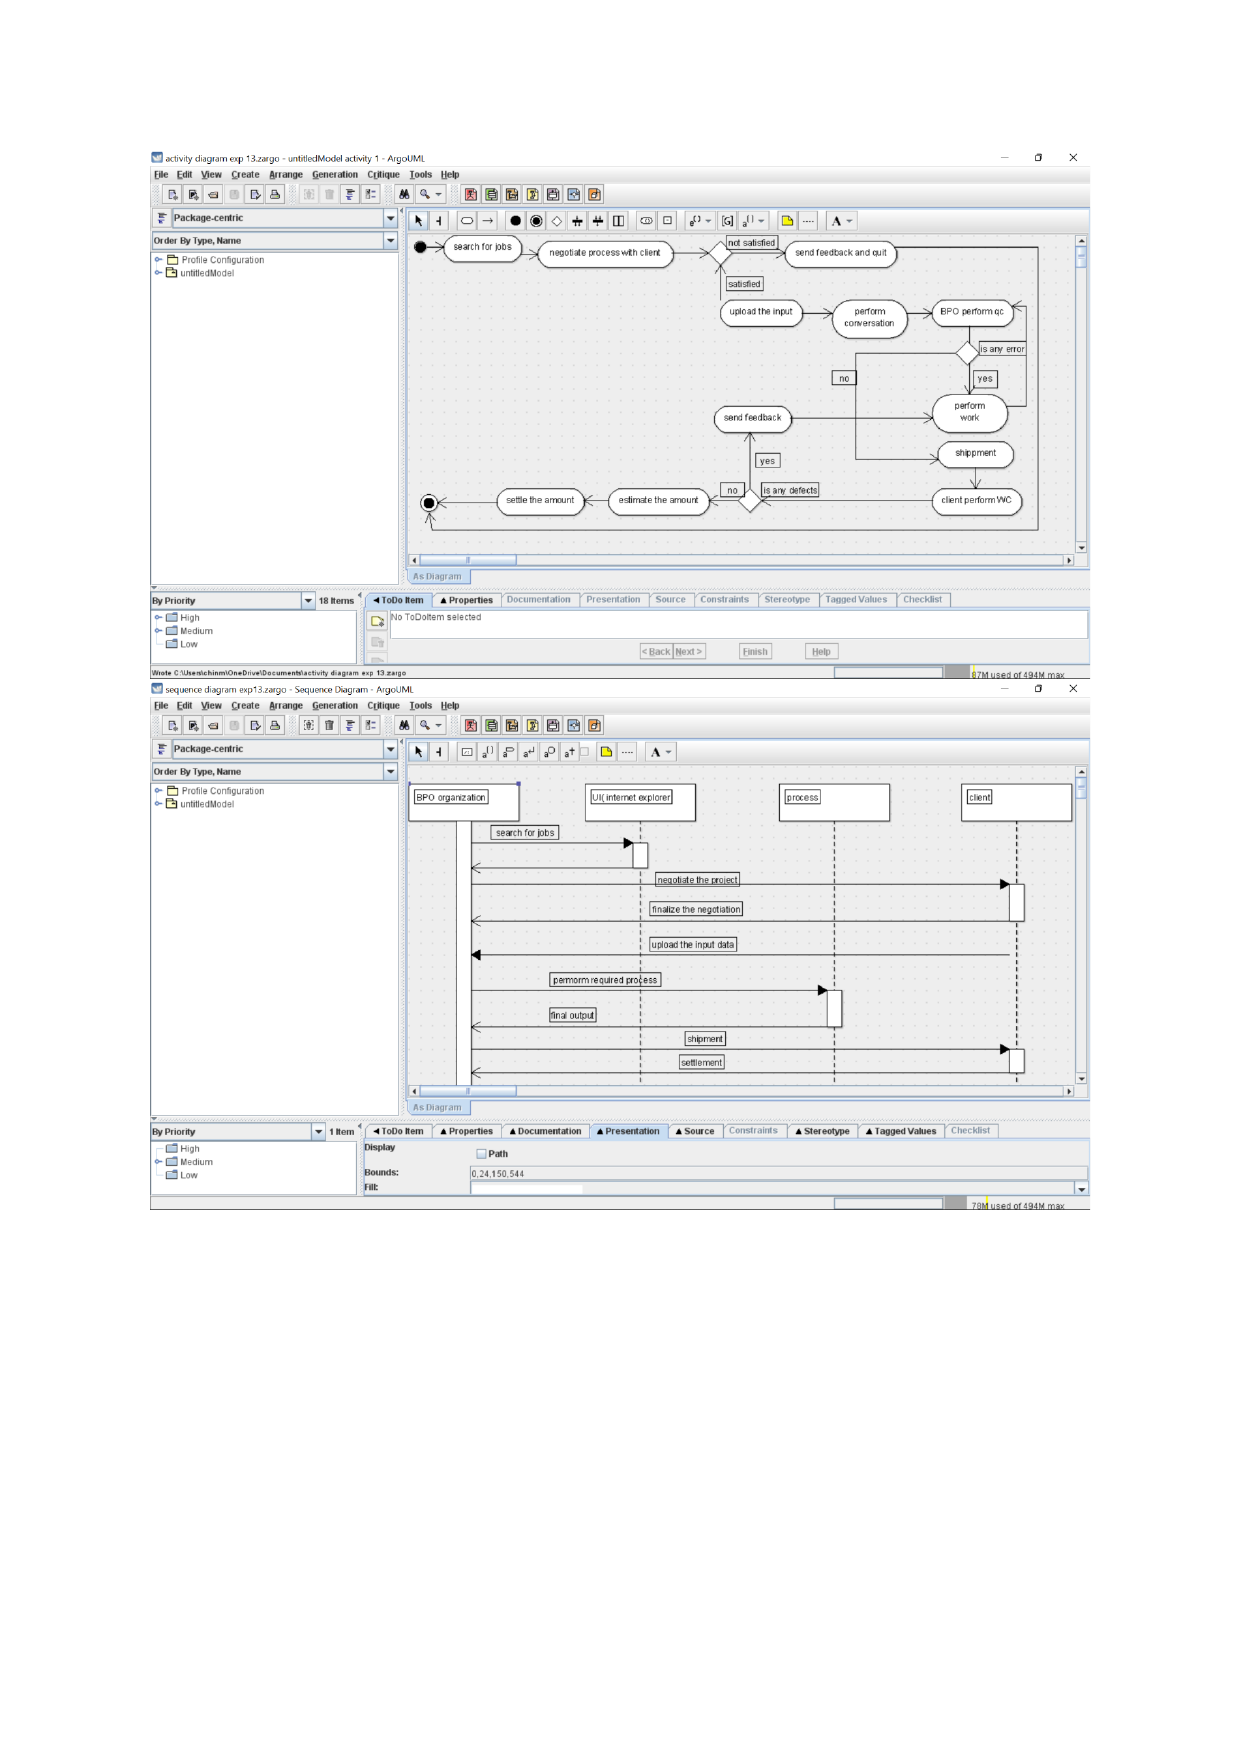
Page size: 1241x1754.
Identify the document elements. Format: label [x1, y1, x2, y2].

picture [150, 150, 1091, 679]
picture [150, 681, 1091, 1210]
